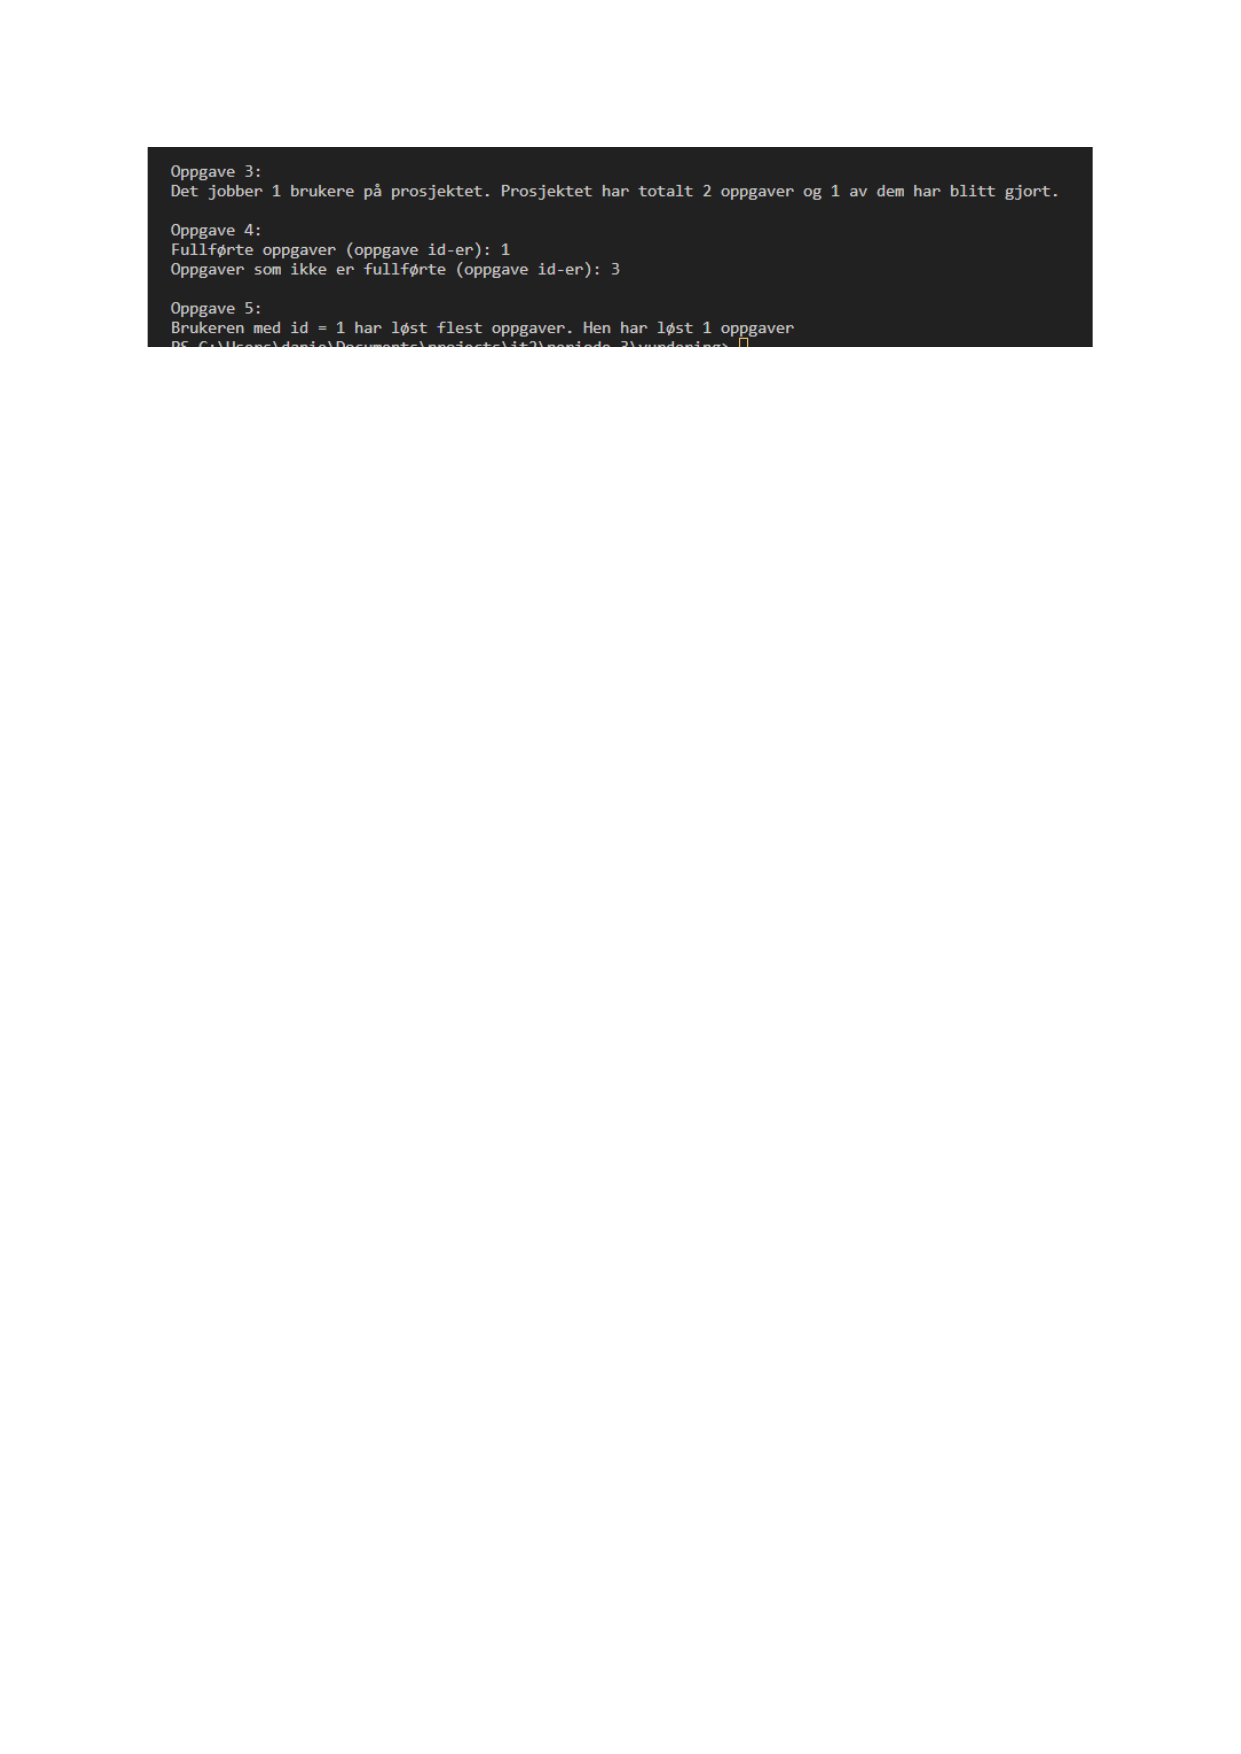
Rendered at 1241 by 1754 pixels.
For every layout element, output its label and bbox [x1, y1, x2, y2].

picture [147, 147, 1093, 347]
